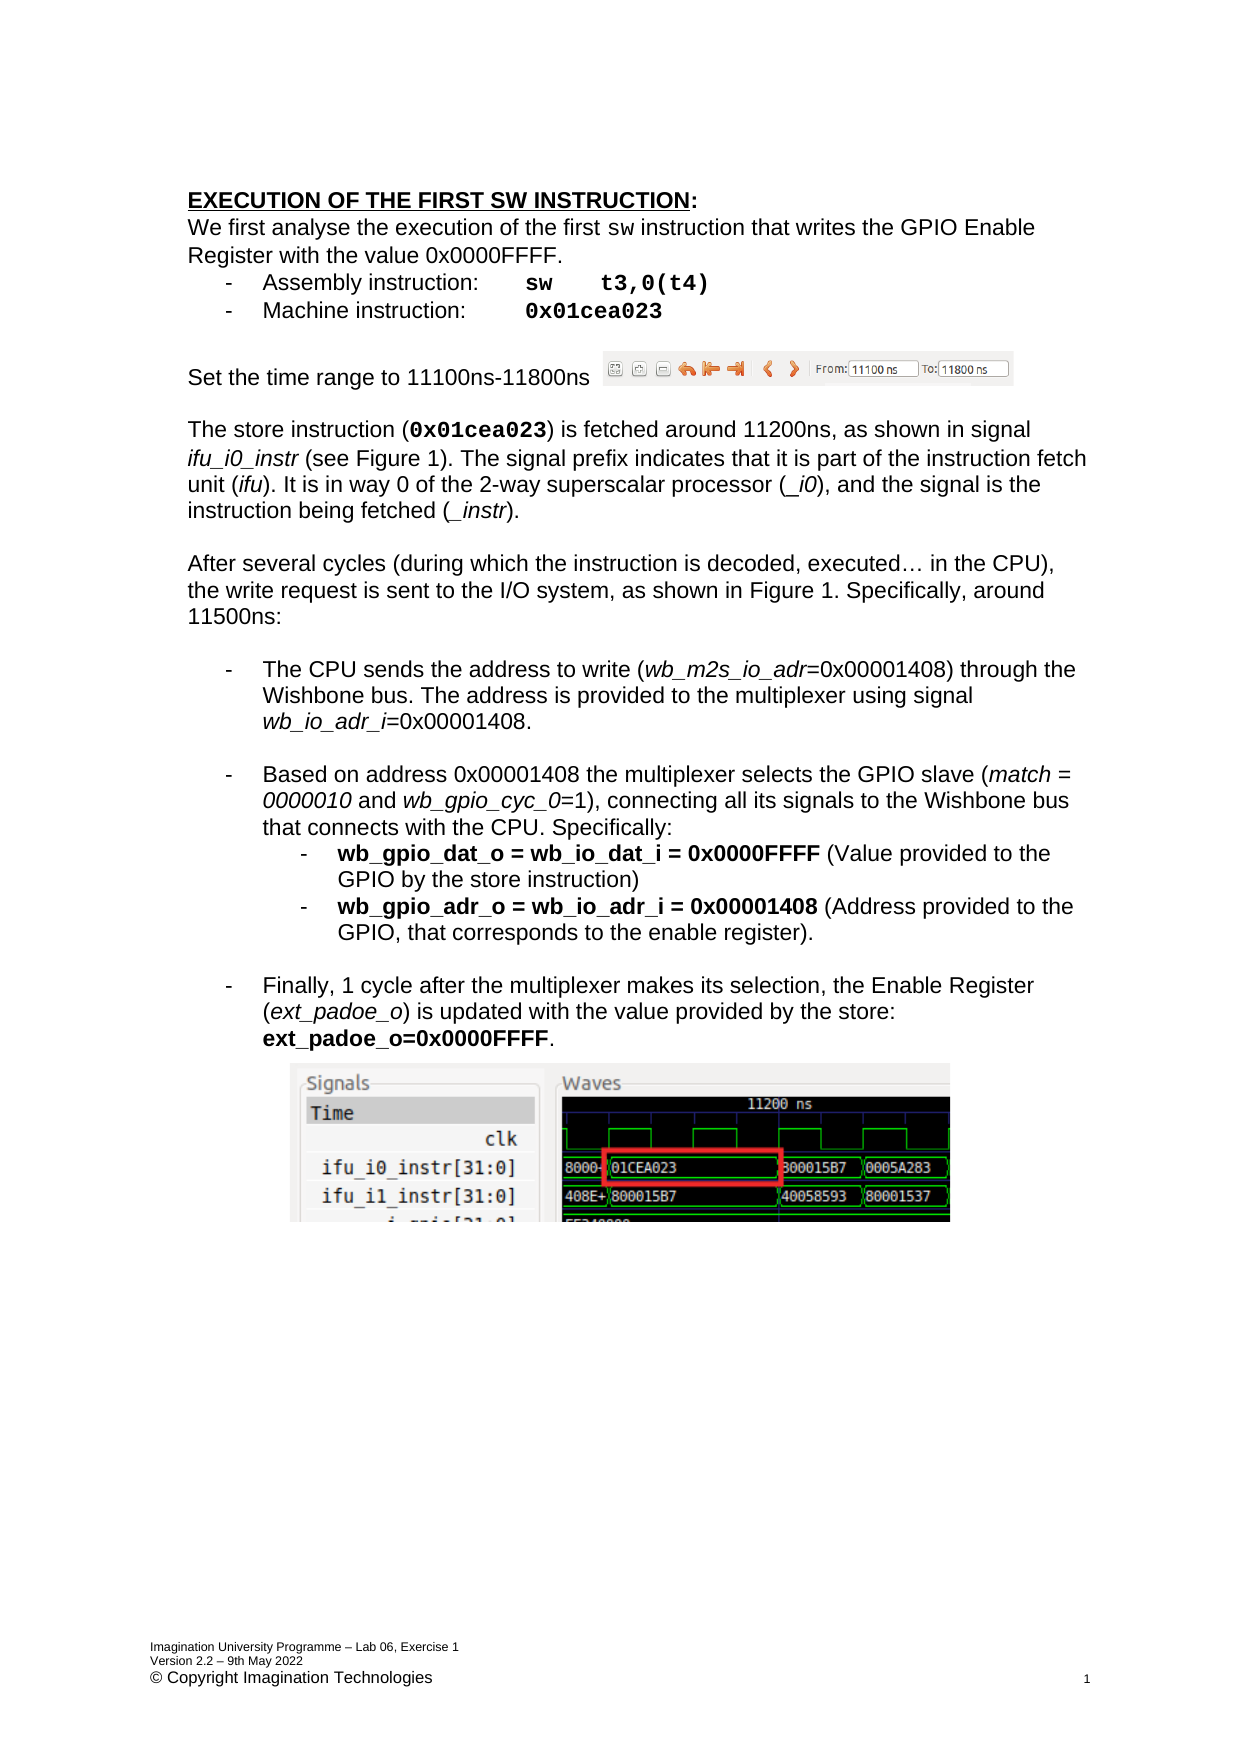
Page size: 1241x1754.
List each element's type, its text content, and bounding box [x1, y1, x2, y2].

list EXECUTION OF THE FIRST SW INSTRUCTION: [187, 187, 1090, 214]
list wb_gpio_dat_o = wb_io_dat_i = 0x0000FFFF (Value provided to the GPIO by the store instruction) [300, 840, 1090, 893]
picture [289, 1063, 951, 1222]
list Finally, 1 cycle after the multiplexer makes its selection, the Enable Register (ext_padoe_o) is updated with the value provided by the store: ext_padoe_o=0x0000FFFF. [225, 972, 1090, 1051]
list Based on address 0x00001408 the multiplexer selects the GPIO slave (match = 0000010 and wb_gpio_cyc_0=1), connecting all its signals to the Wishbone bus that connects with the CPU. Specifically: [225, 761, 1090, 840]
list Assembly instruction: sw t3,0(t4) [225, 268, 1090, 297]
picture [602, 351, 1014, 386]
list The store instruction (0x01cea023) is fetched around 11200ns, as shown in signal ifu_i0_instr (see Figure 1). The signal prefix indicates that it is part of the instruction fetch unit (ifu). It is in way 0 of the 2-way superscalar processor (_i0), and the signal is the instruction being fetched (_instr). [187, 416, 1090, 524]
list After several cycles (during which the instruction is decoded, executed… in the CPU), the write request is sent to the I/O system, as shown in Figure 1. Specifically, around 11500ns: [187, 550, 1090, 629]
list wb_gpio_adr_o = wb_io_adr_i = 0x00001408 (Address provided to the GPIO, that corresponds to the enable register). [300, 893, 1090, 946]
list We first analyse the execution of the first sw instruction that writes the GPIO Enable Register with the value 0x0000FFFF. [187, 214, 1090, 268]
list The CPU sends the address to write (wb_m2s_io_adr=0x00001408) through the Wishbone bus. The address is provided to the multiplexer using signal wb_io_adr_i=0x00001408. [225, 656, 1090, 735]
list Machine instruction: 0x01cea023 [225, 297, 1090, 325]
